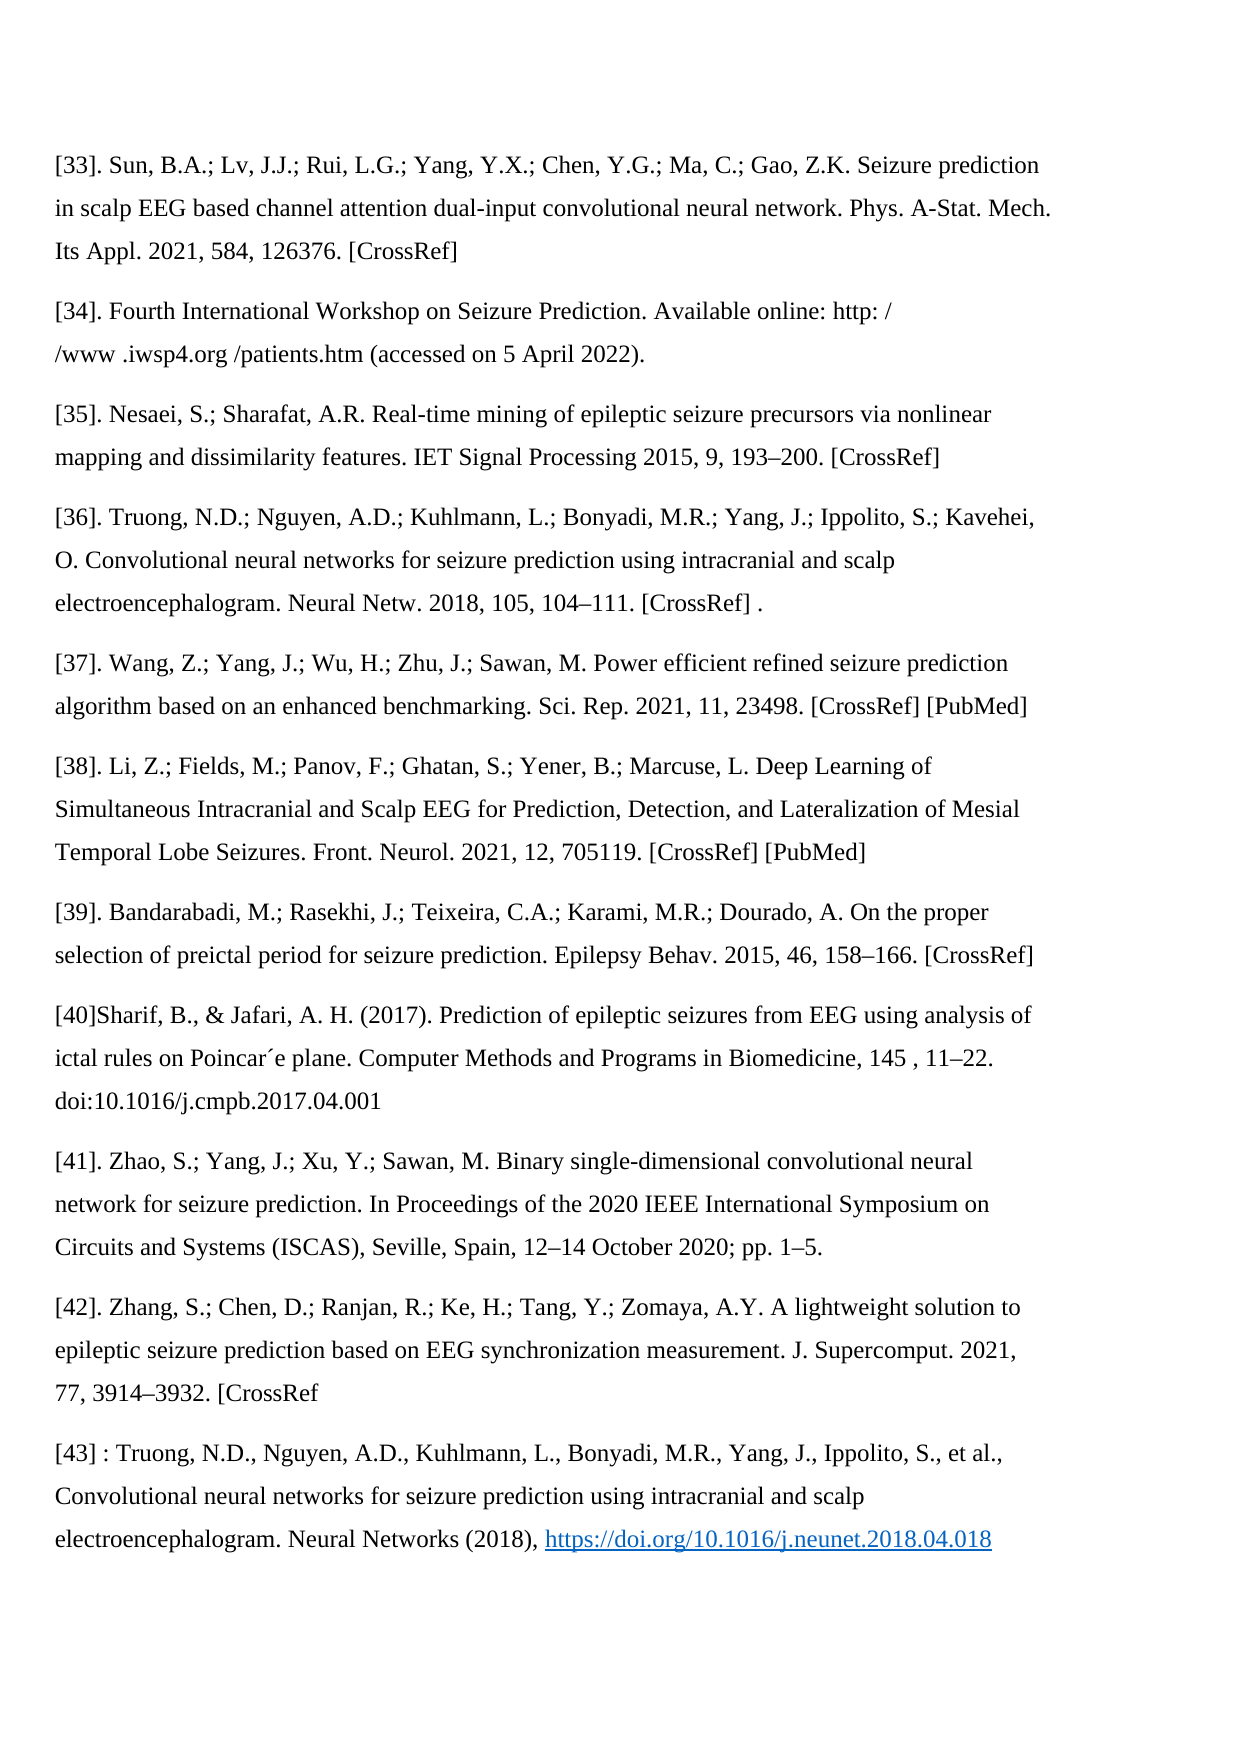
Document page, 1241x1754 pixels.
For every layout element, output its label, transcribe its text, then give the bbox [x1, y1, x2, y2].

text [40]Sharif, B., & Jafari, A. H. (2017). Prediction of epileptic seizures from EEG using analysis of ictal rules on Poincar´e plane. Computer Methods and Programs in Biomedicine, 145 , 11–22. doi:10.1016/j.cmpb.2017.04.001 [54, 1000, 1053, 1115]
text [43] : Truong, N.D., Nguyen, A.D., Kuhlmann, L., Bonyadi, M.R., Yang, J., Ippolito, S., et al., Convolutional neural networks for seizure prediction using intracranial and scalp electroencephalogram. Neural Networks (2018), https://doi.org/10.1016/j.neunet.2018.04.018 [54, 1438, 1053, 1553]
text [36]. Truong, N.D.; Nguyen, A.D.; Kuhlmann, L.; Bonyadi, M.R.; Yang, J.; Ippolito, S.; Kavehei, O. Convolutional neural networks for seizure prediction using intracranial and scalp electroencephalogram. Neural Netw. 2018, 105, 104–111. [CrossRef] . [54, 502, 1053, 617]
text [41]. Zhao, S.; Yang, J.; Xu, Y.; Sawan, M. Binary single-dimensional convolutional neural network for seizure prediction. In Proceedings of the 2020 IEEE International Symposium on Circuits and Systems (ISCAS), Seville, Spain, 12–14 October 2020; pp. 1–5. [54, 1146, 1053, 1261]
text [42]. Zhang, S.; Chen, D.; Ranjan, R.; Ke, H.; Tang, Y.; Zomaya, A.Y. A lightweight solution to epileptic seizure prediction based on EEG synchronization measurement. J. Supercomput. 2021, 77, 3914–3932. [CrossRef [54, 1292, 1053, 1407]
text [33]. Sun, B.A.; Lv, J.J.; Rui, L.G.; Yang, Y.X.; Chen, Y.G.; Ma, C.; Gao, Z.K. Seizure prediction in scalp EEG based channel attention dual-input convolutional neural network. Phys. A-Stat. Mech. Its Appl. 2021, 584, 126376. [CrossRef] [54, 150, 1053, 265]
text [37]. Wang, Z.; Yang, J.; Wu, H.; Zhu, J.; Sawan, M. Power efficient refined seizure prediction algorithm based on an enhanced benchmarking. Sci. Rep. 2021, 11, 23498. [CrossRef] [PubMed] [54, 648, 1053, 720]
text [35]. Nesaei, S.; Sharafat, A.R. Real-time mining of epileptic seizure precursors via nonlinear mapping and dissimilarity features. IET Signal Processing 2015, 9, 193–200. [CrossRef] [54, 399, 1053, 471]
text [38]. Li, Z.; Fields, M.; Panov, F.; Ghatan, S.; Yener, B.; Marcuse, L. Deep Learning of Simultaneous Intracranial and Scalp EEG for Prediction, Detection, and Lateralization of Mesial Temporal Lobe Seizures. Front. Neurol. 2021, 12, 705119. [CrossRef] [PubMed] [54, 751, 1053, 866]
text [39]. Bandarabadi, M.; Rasekhi, J.; Teixeira, C.A.; Karami, M.R.; Dourado, A. On the proper selection of preictal period for seizure prediction. Epilepsy Behav. 2015, 46, 158–166. [CrossRef] [54, 897, 1053, 969]
text [34]. Fourth International Workshop on Seizure Prediction. Available online: http: / /www .iwsp4.org /patients.htm (accessed on 5 April 2022). [54, 296, 1053, 368]
